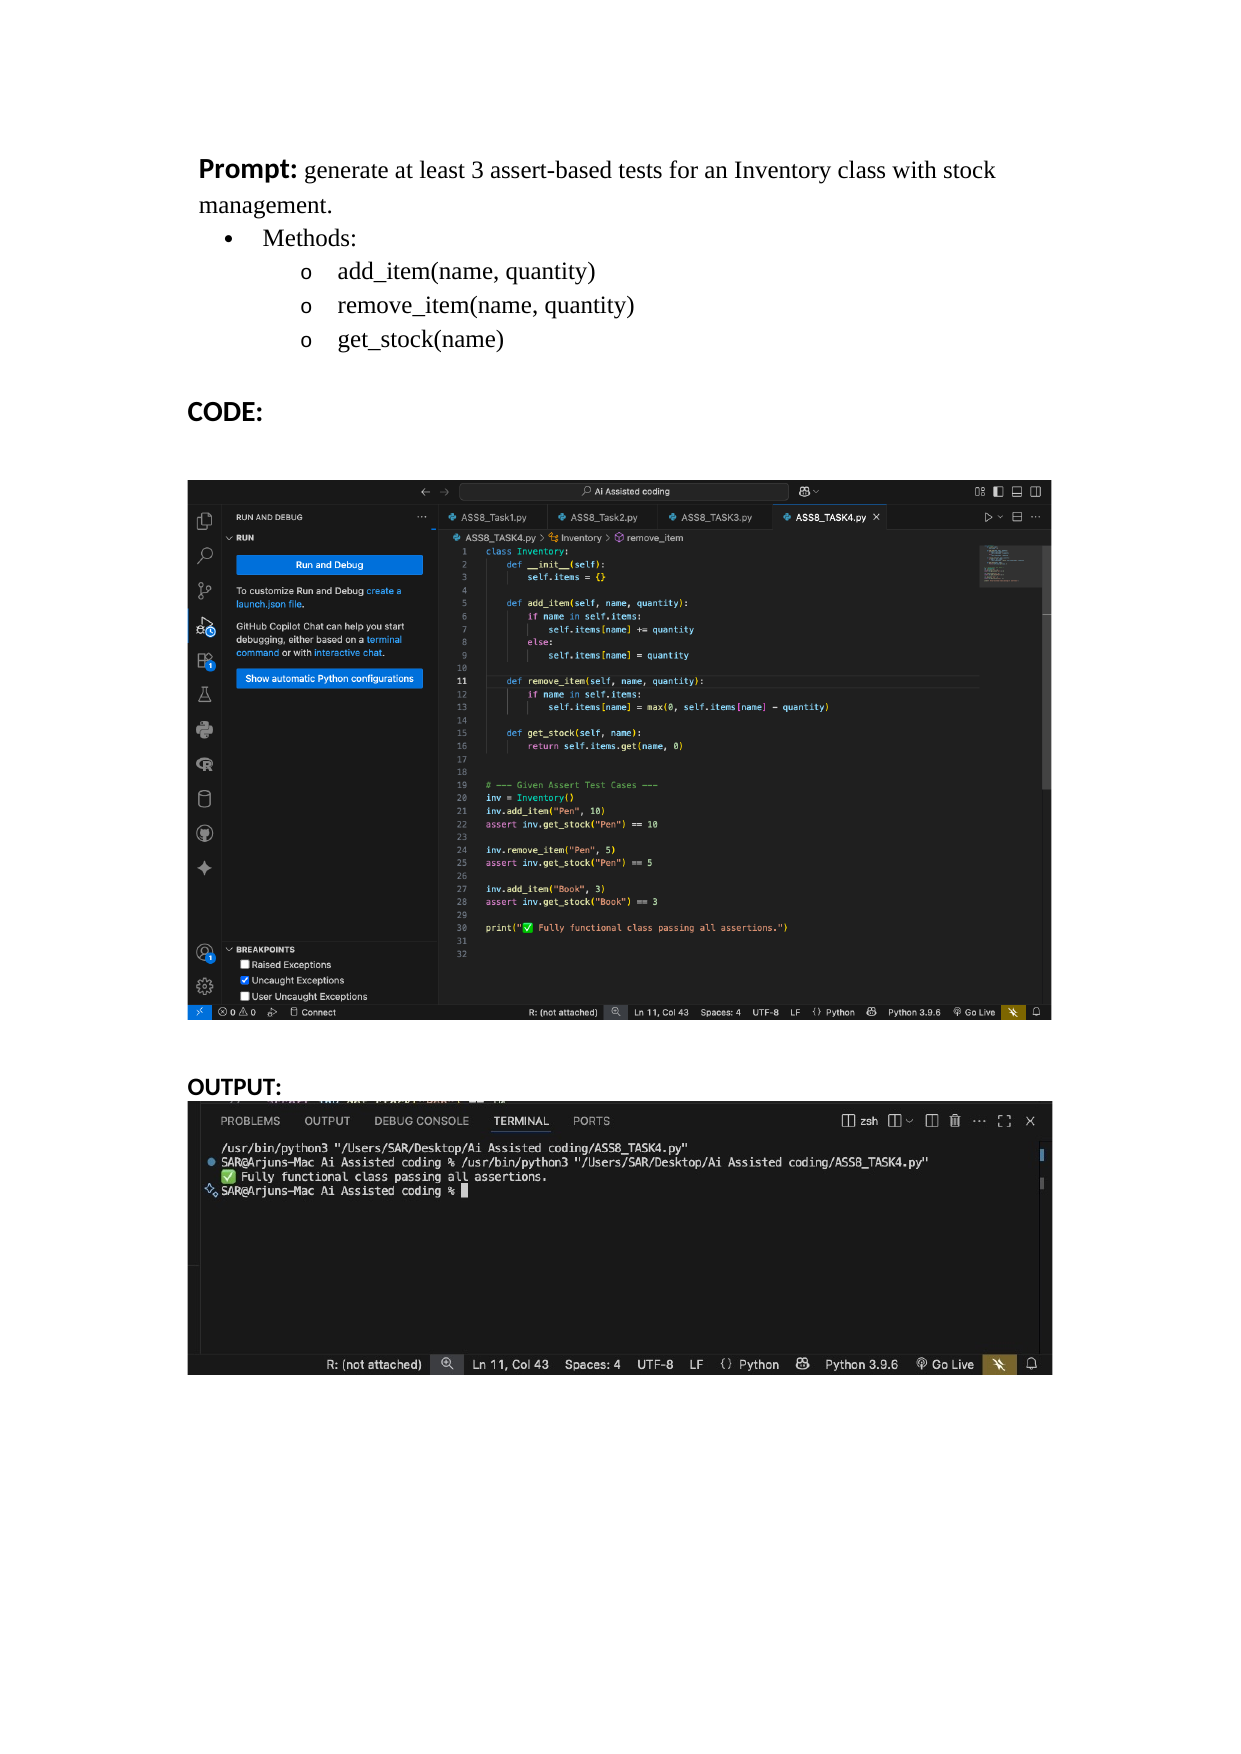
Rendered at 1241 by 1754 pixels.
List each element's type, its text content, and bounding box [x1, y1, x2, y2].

list Methods: [225, 223, 1053, 252]
picture [187, 480, 1052, 1020]
list add_item(name, quantity) [300, 256, 1053, 286]
text Prompt: generate at least 3 assert-based tests for an Inventory class with stock management. [199, 150, 1053, 219]
text CODE: [187, 393, 1053, 429]
picture [187, 1101, 1053, 1375]
list get_stock(name) [300, 324, 1053, 353]
text OUTPUT: [187, 1071, 1053, 1101]
list remove_item(name, quantity) [300, 290, 1053, 319]
